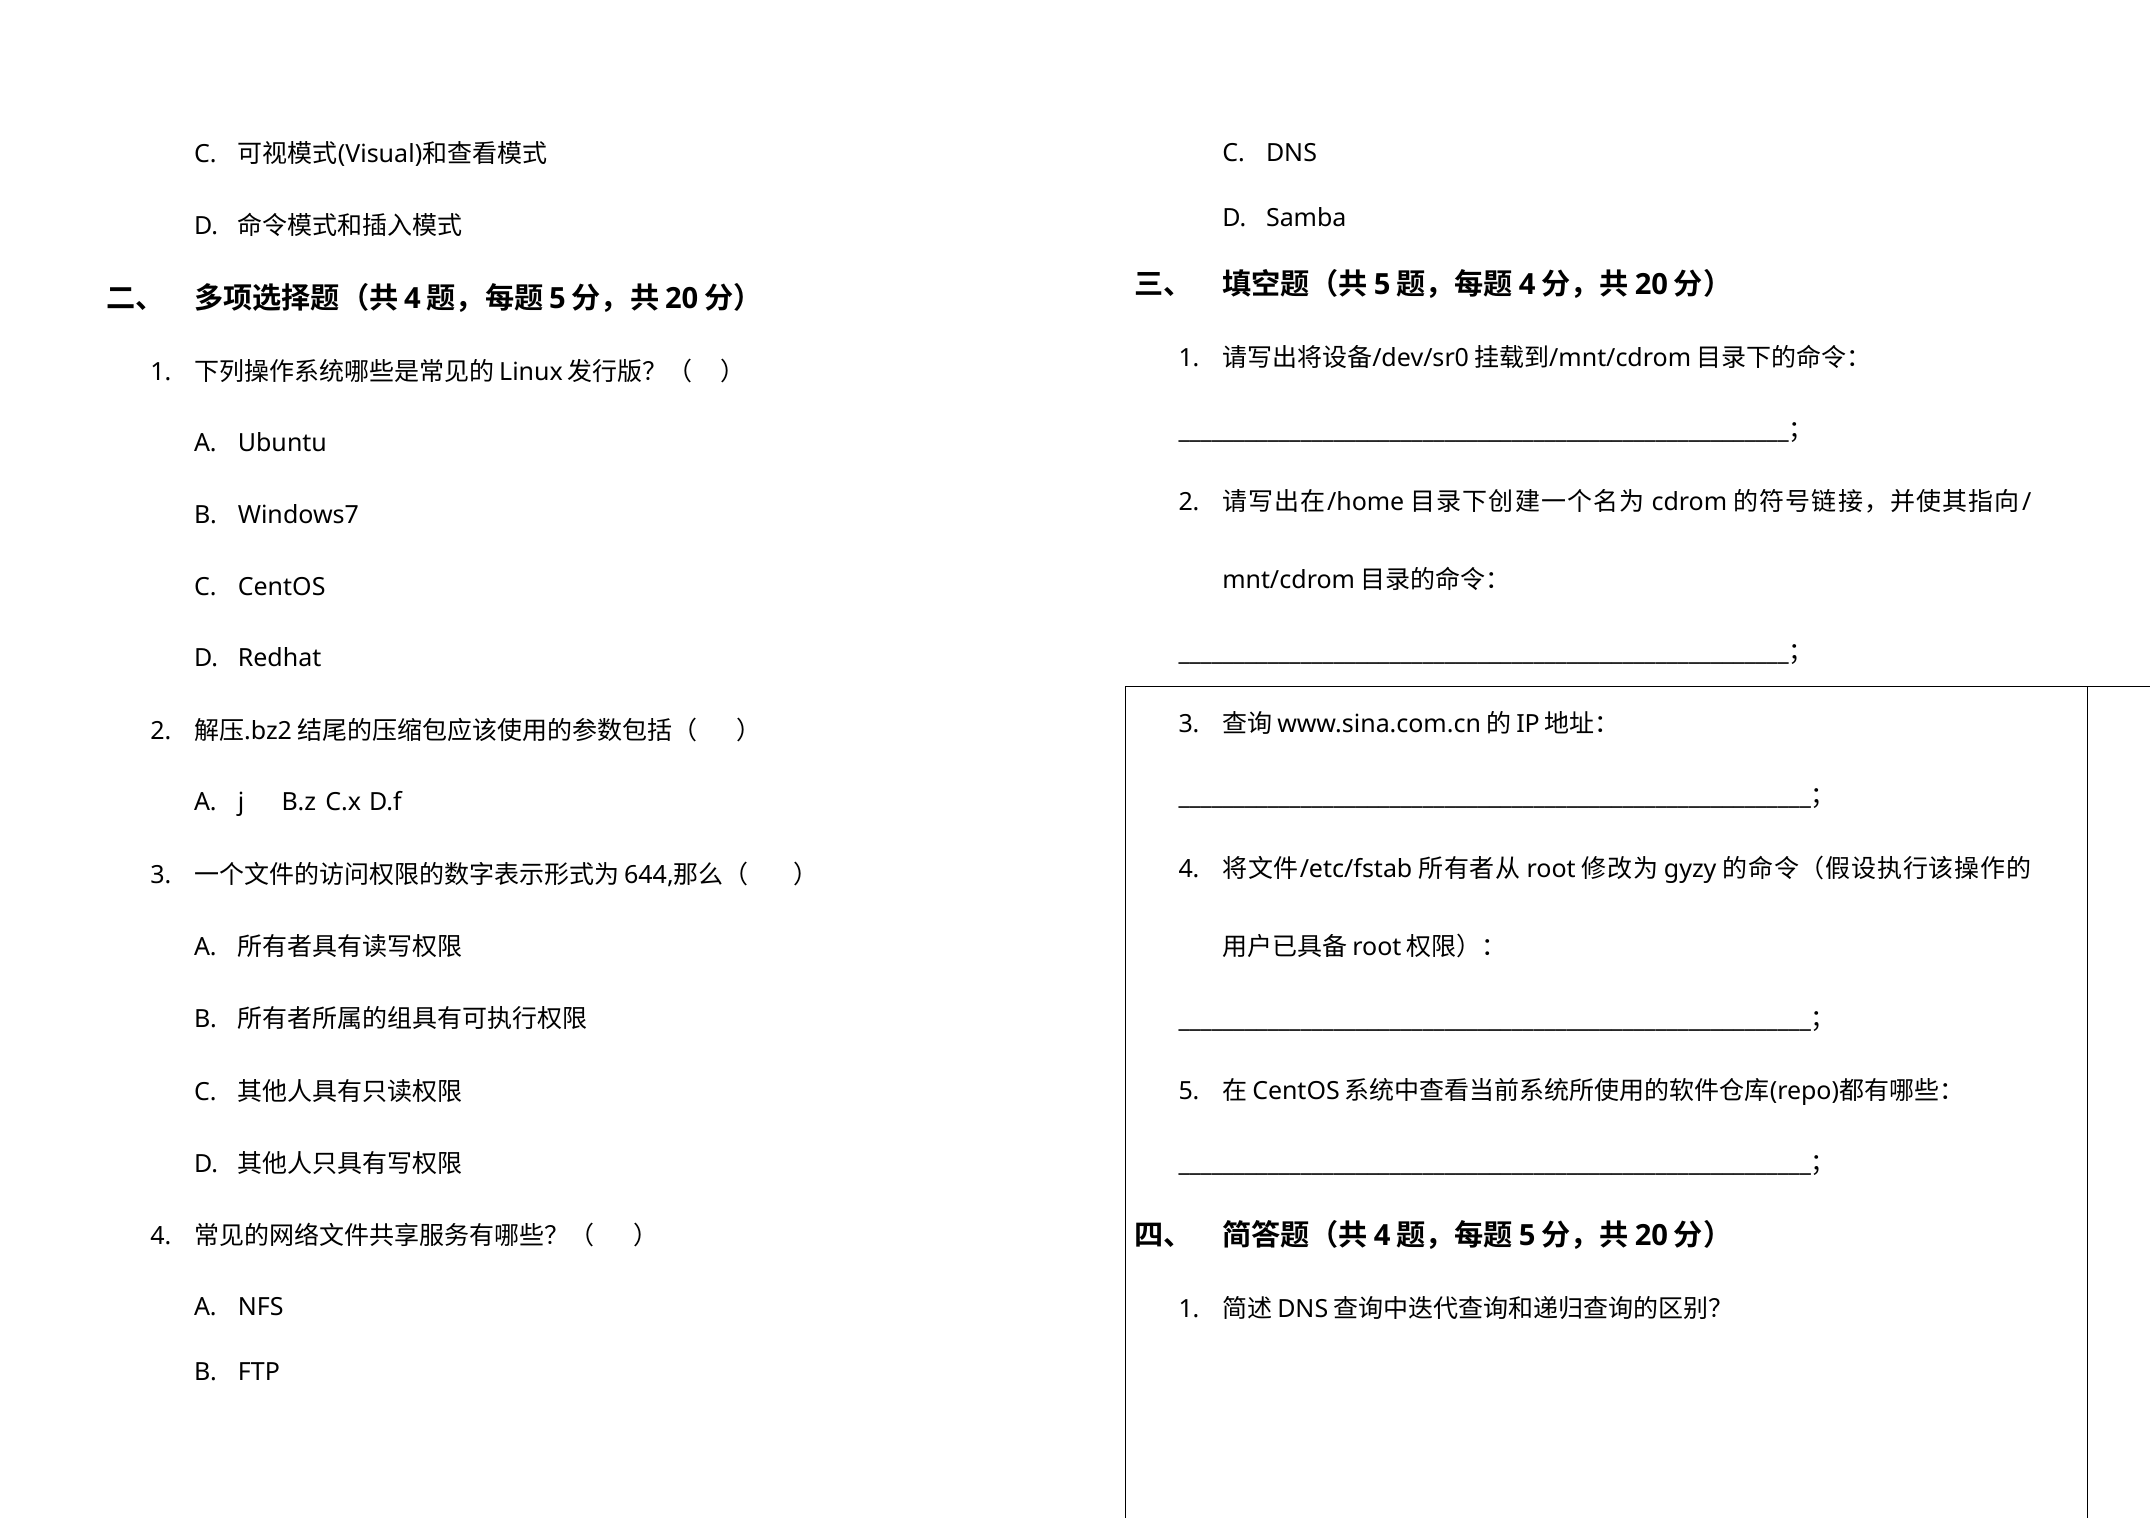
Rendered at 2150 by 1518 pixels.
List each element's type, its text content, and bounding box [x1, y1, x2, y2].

list 填空题（共5题，每题4分，共20分） [1134, 249, 2031, 314]
list 多项选择题（共4题，每题5分，共20分） [106, 263, 1047, 328]
list DNS [1222, 119, 2031, 184]
list 简述DNS查询中迭代查询和递归查询的区别？ [1178, 1274, 2031, 1339]
list CentOS [194, 553, 1047, 618]
text _________________________________________________________； [1178, 984, 2031, 1049]
list 将文件/etc/fstab所有者从root修改为gyzy的命令（假设执行该操作的用户已具备root权限）： [1178, 834, 2031, 977]
list 所有者具有读写权限 [194, 912, 1047, 977]
list Windows7 [194, 481, 1047, 546]
list j B.z C.x D.f [194, 768, 1047, 833]
list 可视模式(Visual)和查看模式 [194, 119, 1047, 184]
list Ubuntu [194, 409, 1047, 474]
list 所有者所属的组具有可执行权限 [194, 984, 1047, 1049]
list 简答题（共4题，每题5分，共20分） [1134, 1200, 2031, 1265]
list 下列操作系统哪些是常见的Linux发行版？（ ） [150, 337, 1047, 402]
text _________________________________________________________； [1178, 761, 2031, 826]
list 常见的网络文件共享服务有哪些？（ ） [150, 1201, 1047, 1266]
list Samba [1222, 184, 2031, 249]
list 请写出在/home目录下创建一个名为cdrom的符号链接，并使其指向/mnt/cdrom目录的命令： [1178, 467, 2031, 610]
list 在CentOS系统中查看当前系统所使用的软件仓库(repo)都有哪些： [1178, 1056, 2031, 1121]
list Redhat [194, 624, 1047, 689]
text _________________________________________________________； [1178, 1128, 2031, 1193]
list 查询www.sina.com.cn的IP地址： [1178, 689, 2031, 754]
text _______________________________________________________； [1178, 617, 2031, 682]
list 解压.bz2结尾的压缩包应该使用的参数包括（ ） [150, 696, 1047, 761]
list 其他人具有只读权限 [194, 1057, 1047, 1122]
list 一个文件的访问权限的数字表示形式为644,那么（ ） [150, 840, 1047, 905]
list 请写出将设备/dev/sr0挂载到/mnt/cdrom目录下的命令： [1178, 323, 2031, 388]
list 命令模式和插入模式 [194, 191, 1047, 256]
list FTP [194, 1338, 1047, 1403]
text _______________________________________________________； [1178, 395, 2031, 460]
list 其他人只具有写权限 [194, 1129, 1047, 1194]
list NFS [194, 1273, 1047, 1338]
